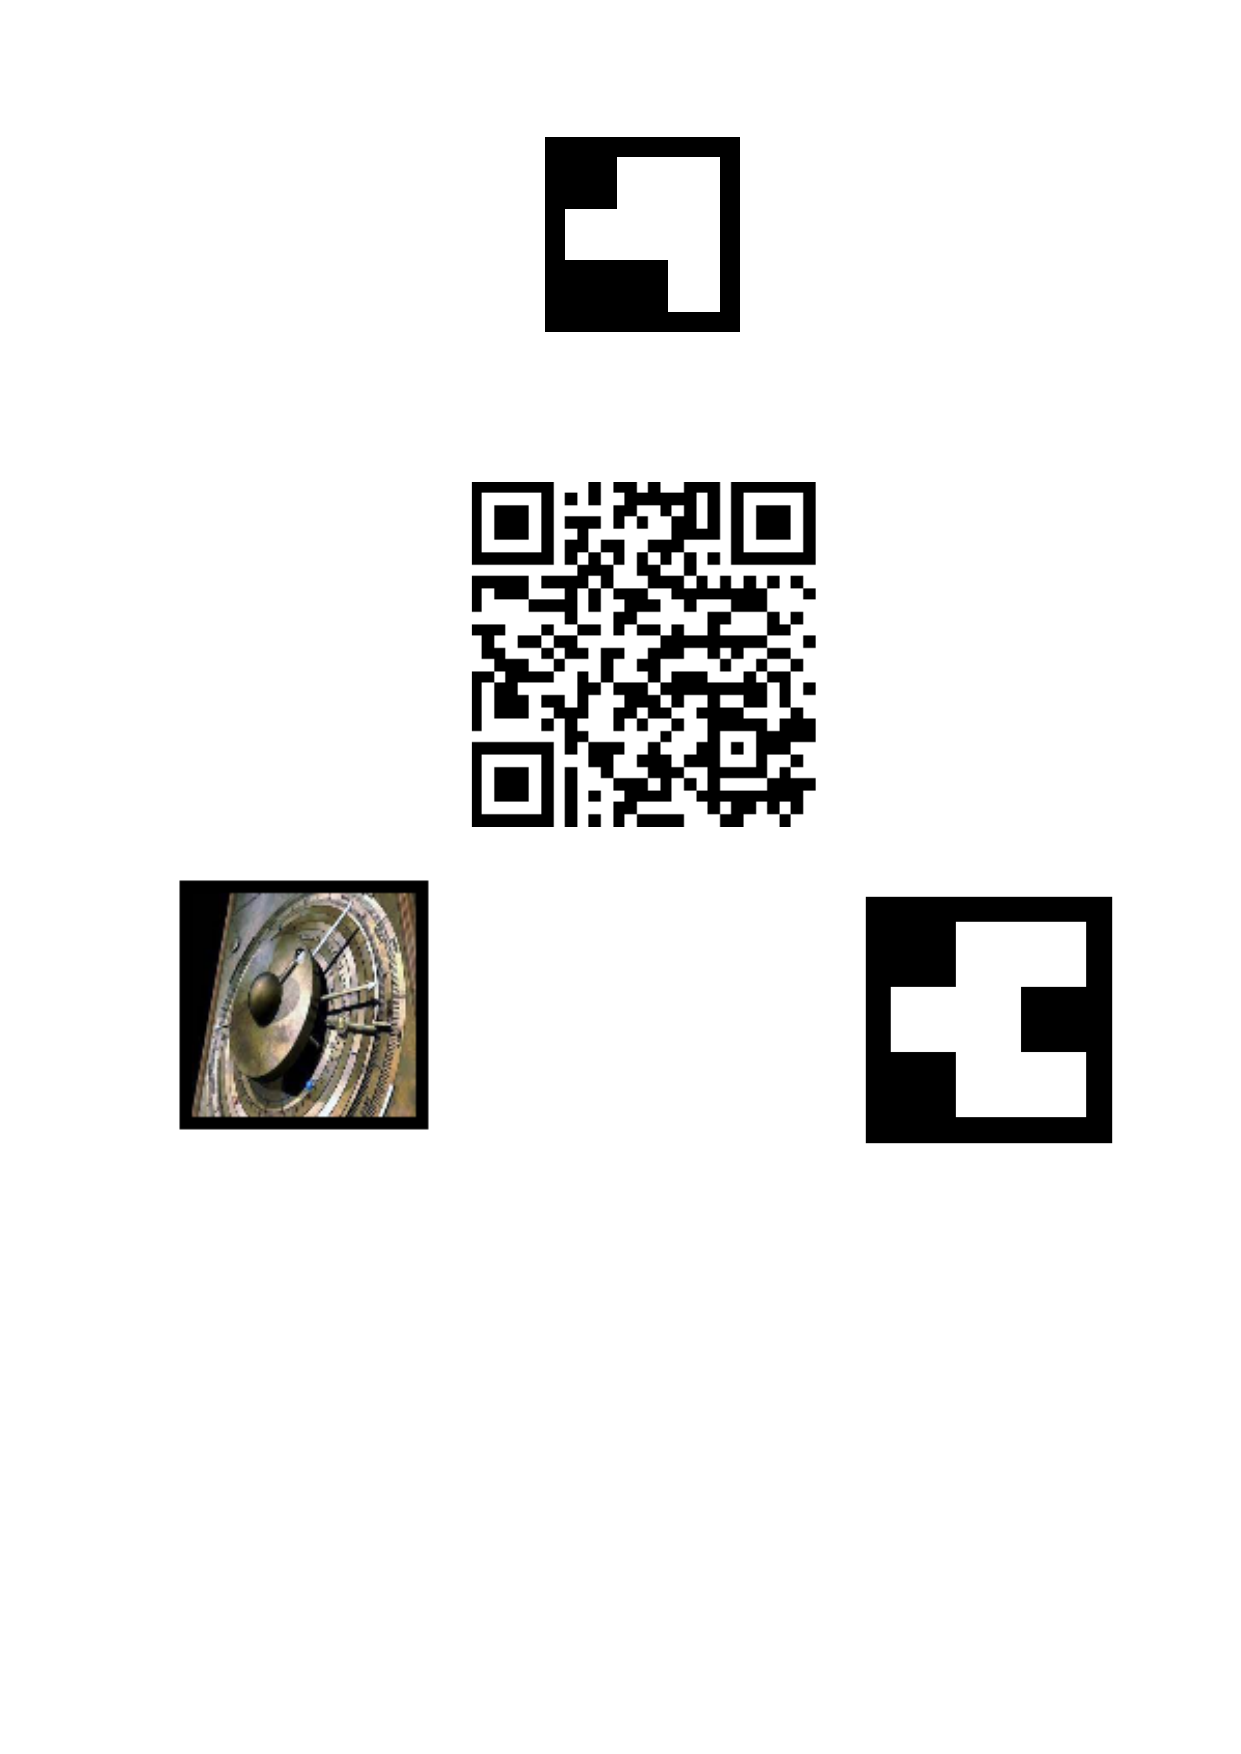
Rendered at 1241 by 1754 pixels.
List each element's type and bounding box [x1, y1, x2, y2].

picture [526, 118, 755, 347]
picture [842, 873, 1135, 1166]
picture [471, 482, 816, 827]
picture [149, 850, 460, 1161]
